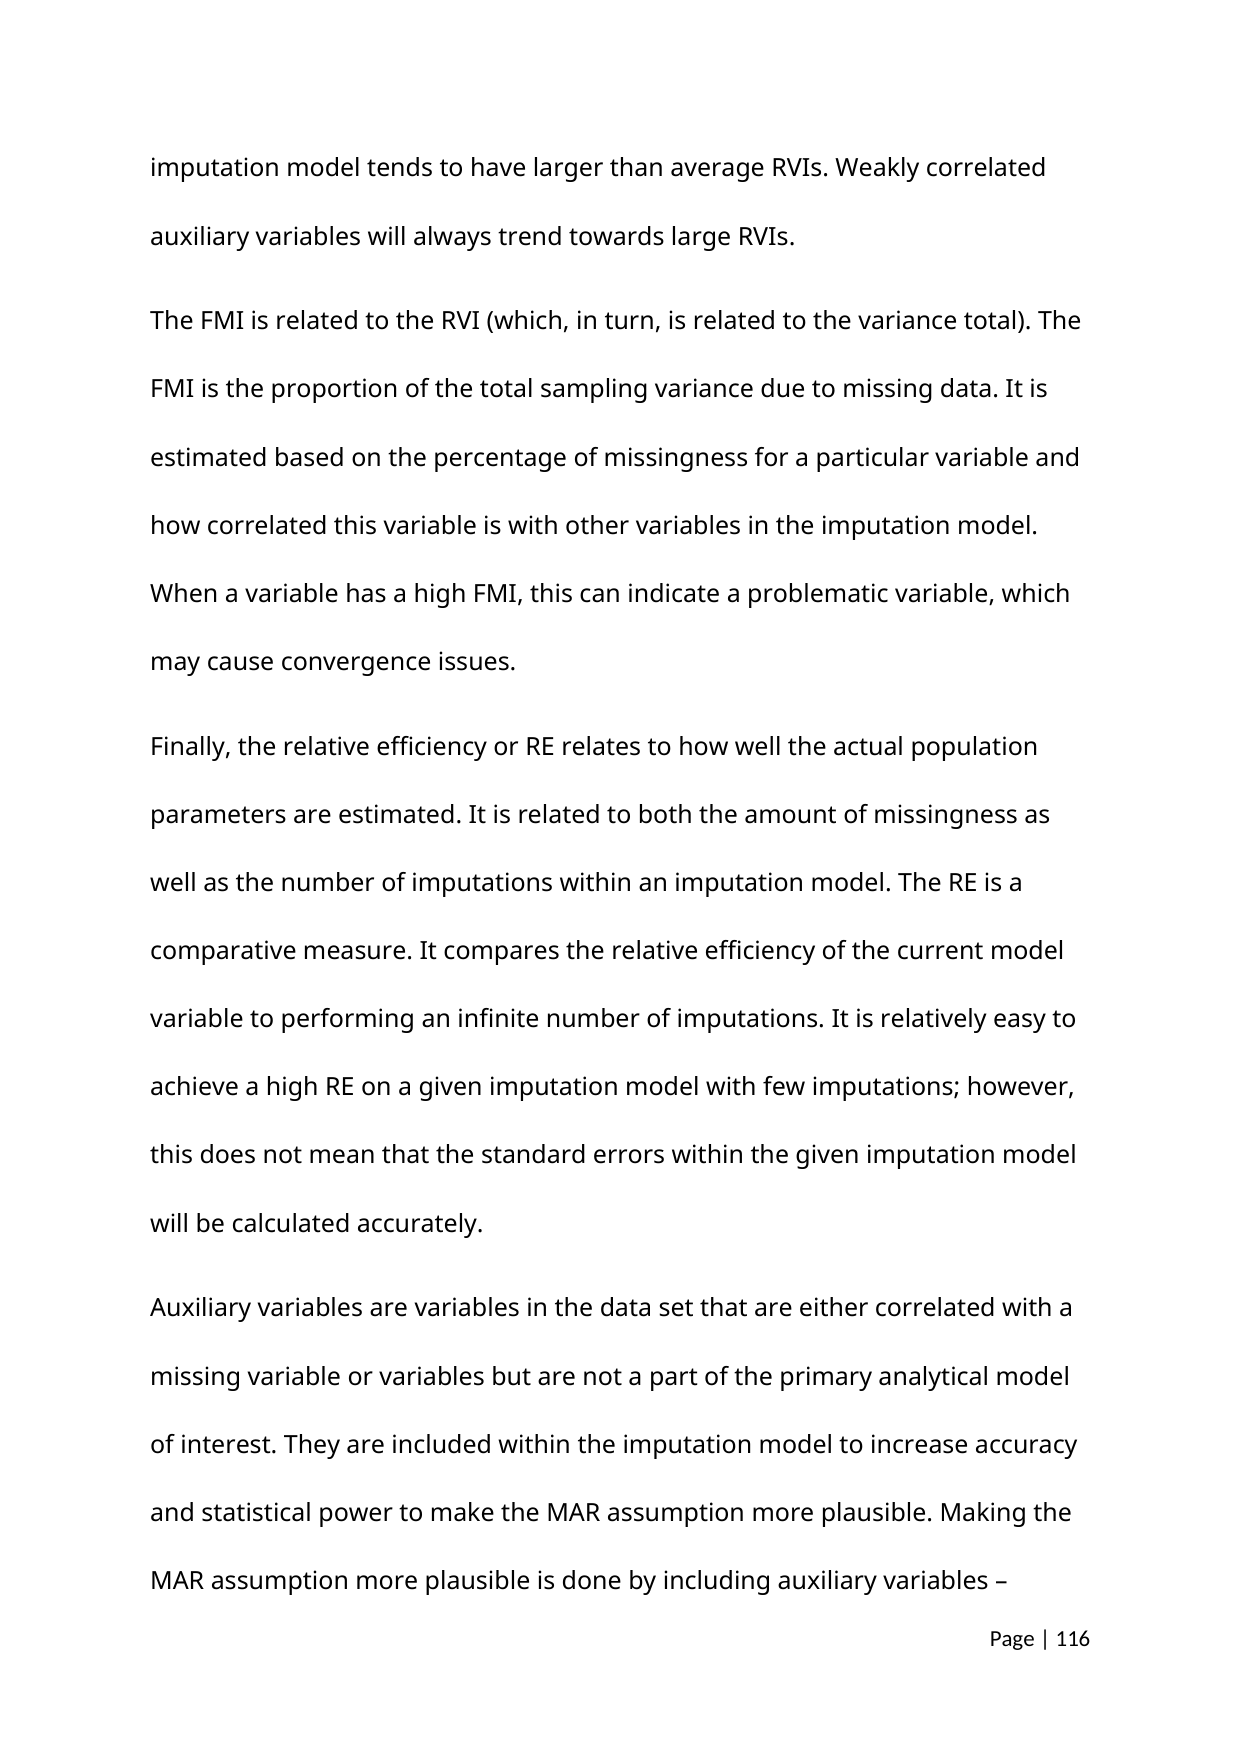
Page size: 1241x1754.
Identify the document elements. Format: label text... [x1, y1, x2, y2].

text Finally, the relative efficiency or RE relates to how well the actual population parameters are estimated. It is related to both the amount of missingness as well as the number of imputations within an imputation model. The RE is a comparative measure. It compares the relative efficiency of the current model variable to performing an infinite number of imputations. It is relatively easy to achieve a high RE on a given imputation model with few imputations; however, this does not mean that the standard errors within the given imputation model will be calculated accurately. [150, 728, 1090, 1239]
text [150, 1290, 1090, 1597]
text The FMI is related to the RVI (which, in turn, is related to the variance total). The FMI is the proportion of the total sampling variance due to missing data. It is estimated based on the percentage of missingness for a particular variable and how correlated this variable is with other variables in the imputation model. When a variable has a high FMI, this can indicate a problematic variable, which may cause convergence issues. [150, 303, 1090, 678]
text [150, 150, 1090, 252]
